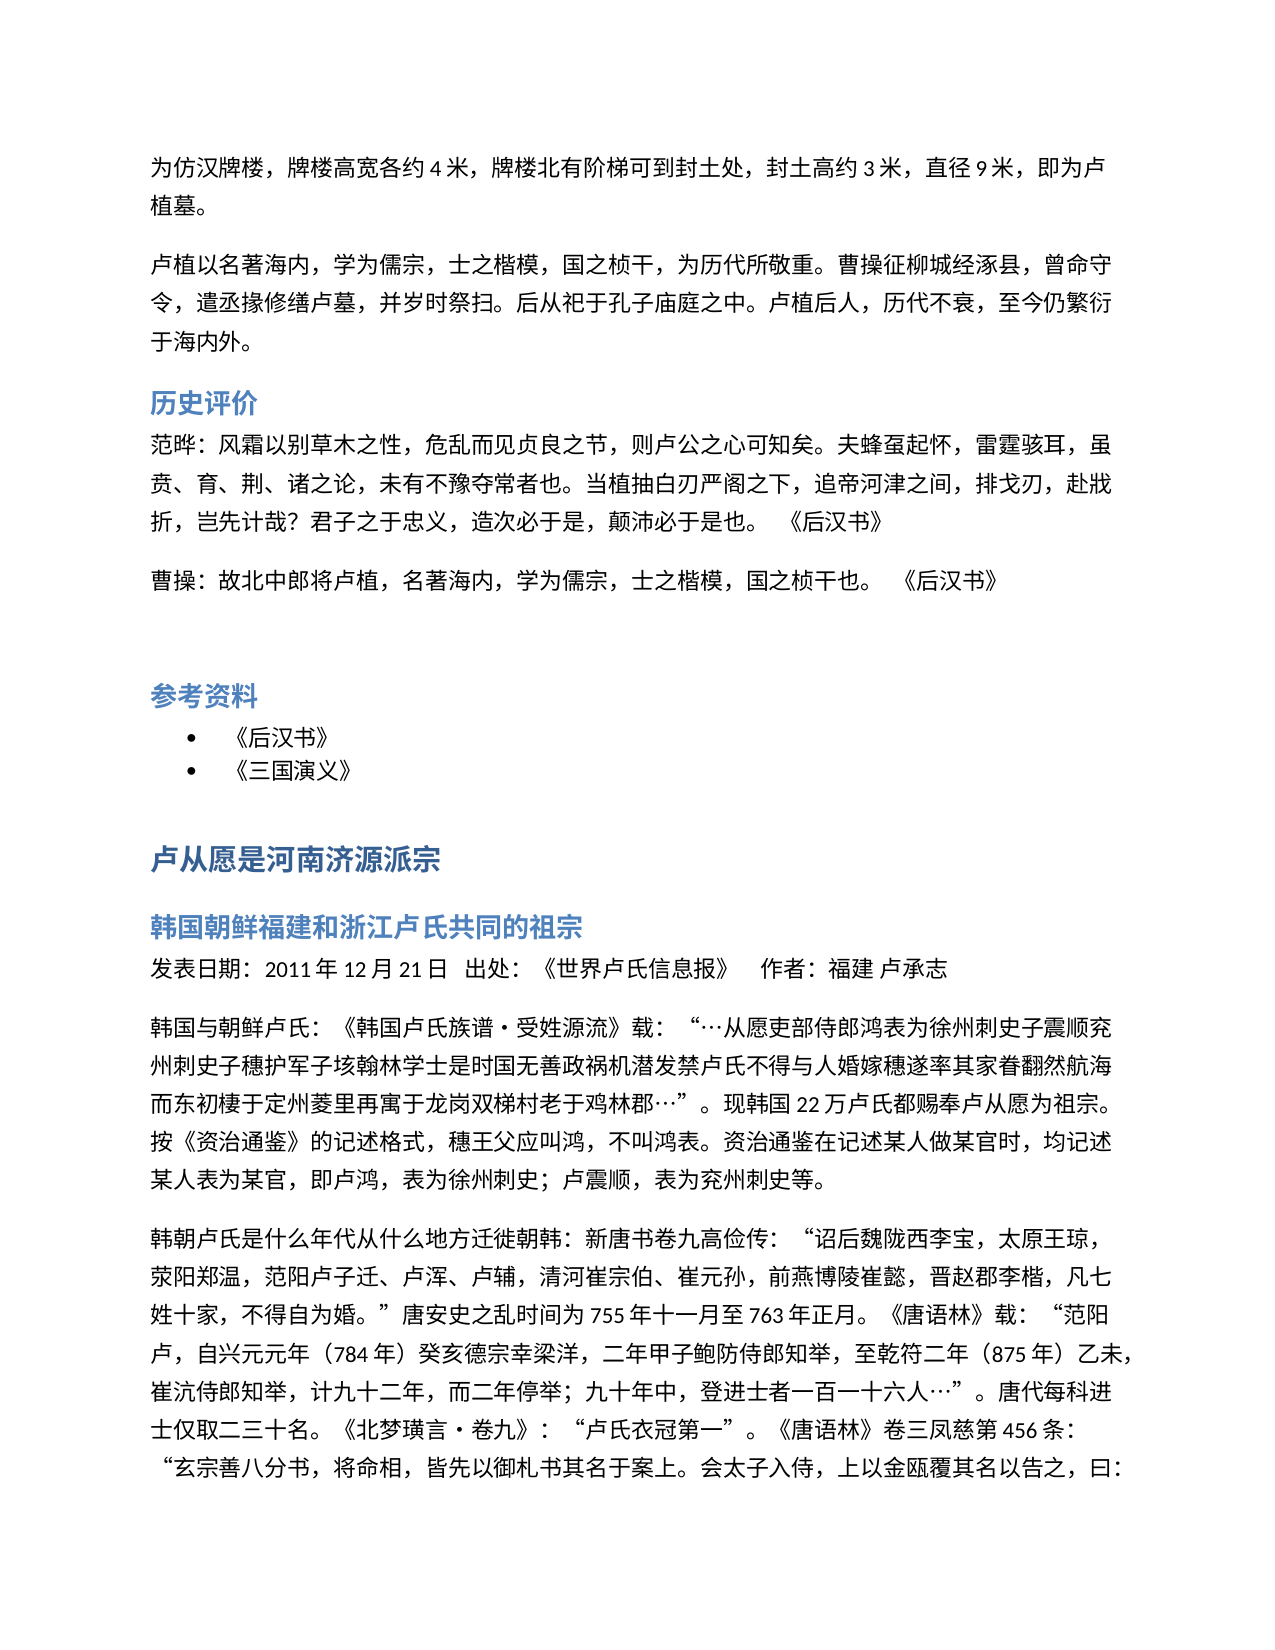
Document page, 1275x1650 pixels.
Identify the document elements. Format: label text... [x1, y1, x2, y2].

subtitle 参考资料 [150, 674, 1125, 714]
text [150, 1221, 1125, 1483]
subtitle 历史评价 [150, 382, 1125, 422]
text 韩国与朝鲜卢氏：《韩国卢氏族谱•受姓源流》载：“…从愿吏部侍郎鸿表为徐州刺史子震顺兖州刺史子穗护军子垓翰林学士是时国无善政祸机潜发禁卢氏不得与人婚嫁穗遂率其家眷翻然航海而东初棲于定州菱里再寓于龙岗双梯村老于鸡林郡…”。现韩国22万卢氏都赐奉卢从愿为祖宗。按《资治通鉴》的记述格式，穗王父应叫鸿，不叫鸿表。资治通鉴在记述某人做某官时，均记述某人表为某官，即卢鸿，表为徐州刺史；卢震顺，表为兖州刺史等。 [150, 1009, 1125, 1195]
text 曹操：故北中郎将卢植，名著海内，学为儒宗，士之楷模，国之桢干也。 《后汉书》 [150, 563, 1125, 596]
text 范晔：风霜以别草木之性，危乱而见贞良之节，则卢公之心可知矣。夫蜂虿起怀，雷霆骇耳，虽贲、育、荆、诸之论，未有不豫夺常者也。当植抽白刃严阁之下，追帝河津之间，排戈刃，赴戕折，岂先计哉？君子之于忠义，造次必于是，颠沛必于是也。 《后汉书》 [150, 427, 1125, 537]
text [150, 150, 1125, 221]
subtitle 韩国朝鲜福建和浙江卢氏共同的祖宗 [150, 906, 1125, 945]
text 发表日期：2011年12月21日 出处：《世界卢氏信息报》 作者：福建 卢承志 [150, 951, 1125, 984]
subtitle 卢从愿是河南济源派宗 [150, 836, 1125, 878]
list 《后汉书》 [187, 720, 1125, 753]
list 《三国演义》 [187, 753, 1125, 786]
text 卢植以名著海内，学为儒宗，士之楷模，国之桢干，为历代所敬重。曹操征柳城经涿县，曾命守令，遣丞掾修缮卢墓，并岁时祭扫。后从祀于孔子庙庭之中。卢植后人，历代不衰，至今仍繁衍于海内外。 [150, 247, 1125, 357]
